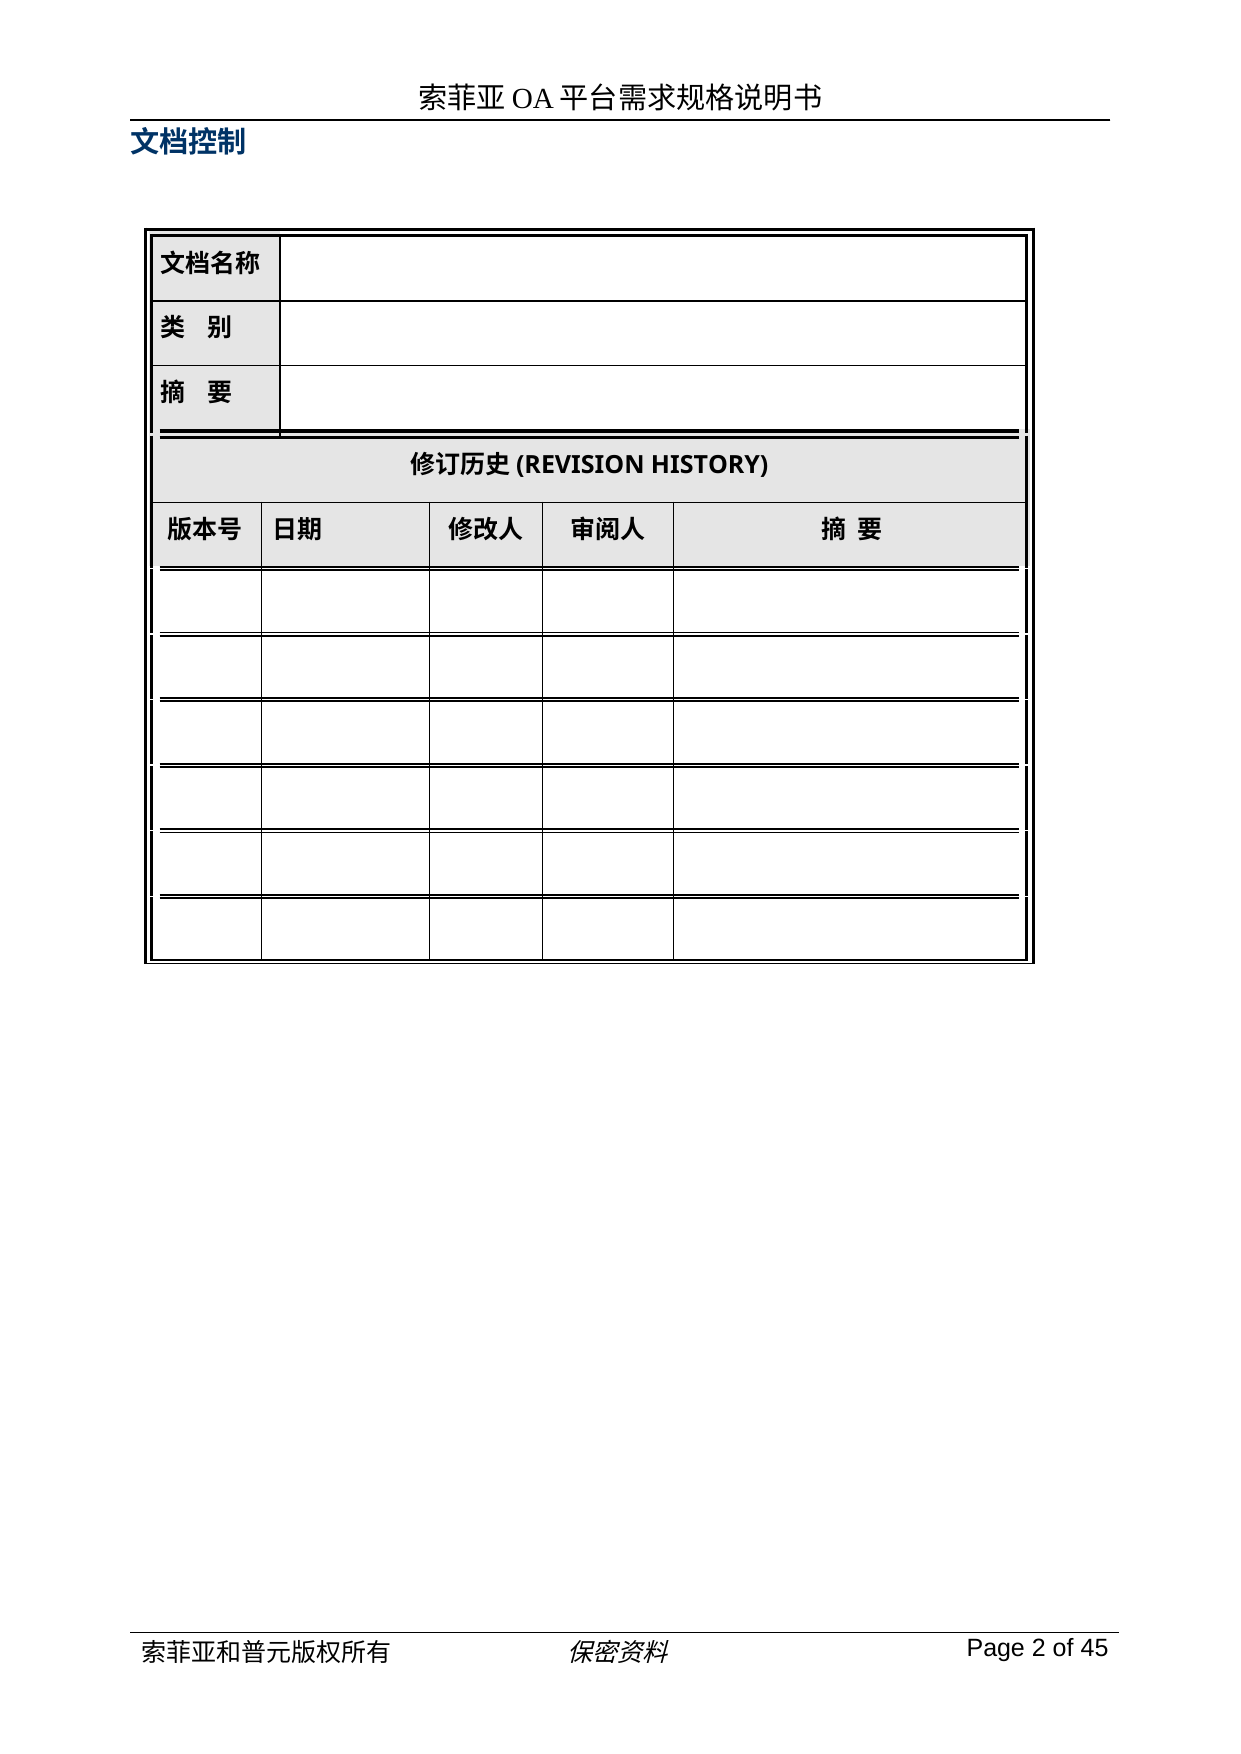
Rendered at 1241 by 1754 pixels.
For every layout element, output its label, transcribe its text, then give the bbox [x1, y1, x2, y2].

table_cell [262, 833, 429, 894]
table_cell [262, 899, 429, 959]
table_cell [674, 566, 1030, 632]
table_cell [674, 697, 1030, 763]
table_cell [430, 833, 542, 894]
table_cell 修改人 [430, 503, 542, 566]
table_cell 日期 [262, 503, 429, 566]
table_cell [262, 637, 429, 697]
table_cell [543, 768, 673, 828]
table_cell [262, 768, 429, 828]
table_cell [543, 702, 673, 763]
table_cell [149, 763, 261, 828]
table_cell [281, 302, 1025, 365]
table_cell [262, 702, 429, 763]
table_cell [262, 571, 429, 632]
table_cell [149, 697, 261, 763]
table_cell [543, 571, 673, 632]
table_cell 修订历史 (REVISION HISTORY) [149, 429, 1030, 502]
table_cell 类 别 [153, 302, 279, 365]
table_cell [430, 571, 542, 632]
table_cell [149, 632, 261, 697]
table_cell [674, 894, 1030, 959]
table_header 文档名称 [149, 231, 280, 300]
table_cell 摘 要 [153, 366, 279, 429]
table_cell [674, 763, 1030, 828]
table_cell [543, 899, 673, 959]
table_cell [674, 828, 1030, 894]
table_cell [430, 768, 542, 828]
table_header [280, 231, 1030, 300]
table_cell [543, 833, 673, 894]
table_cell [149, 894, 261, 959]
table_cell [149, 566, 261, 632]
table_cell [430, 702, 542, 763]
text 文档控制 [130, 121, 1110, 161]
table_cell [430, 899, 542, 959]
table_cell 版本号 [153, 503, 261, 566]
table_cell 摘 要 [674, 503, 1025, 566]
table_cell [430, 637, 542, 697]
table_cell [674, 632, 1030, 697]
table_cell [543, 637, 673, 697]
table_cell [149, 828, 261, 894]
table_cell 审阅人 [543, 503, 673, 566]
table_cell [281, 366, 1025, 429]
